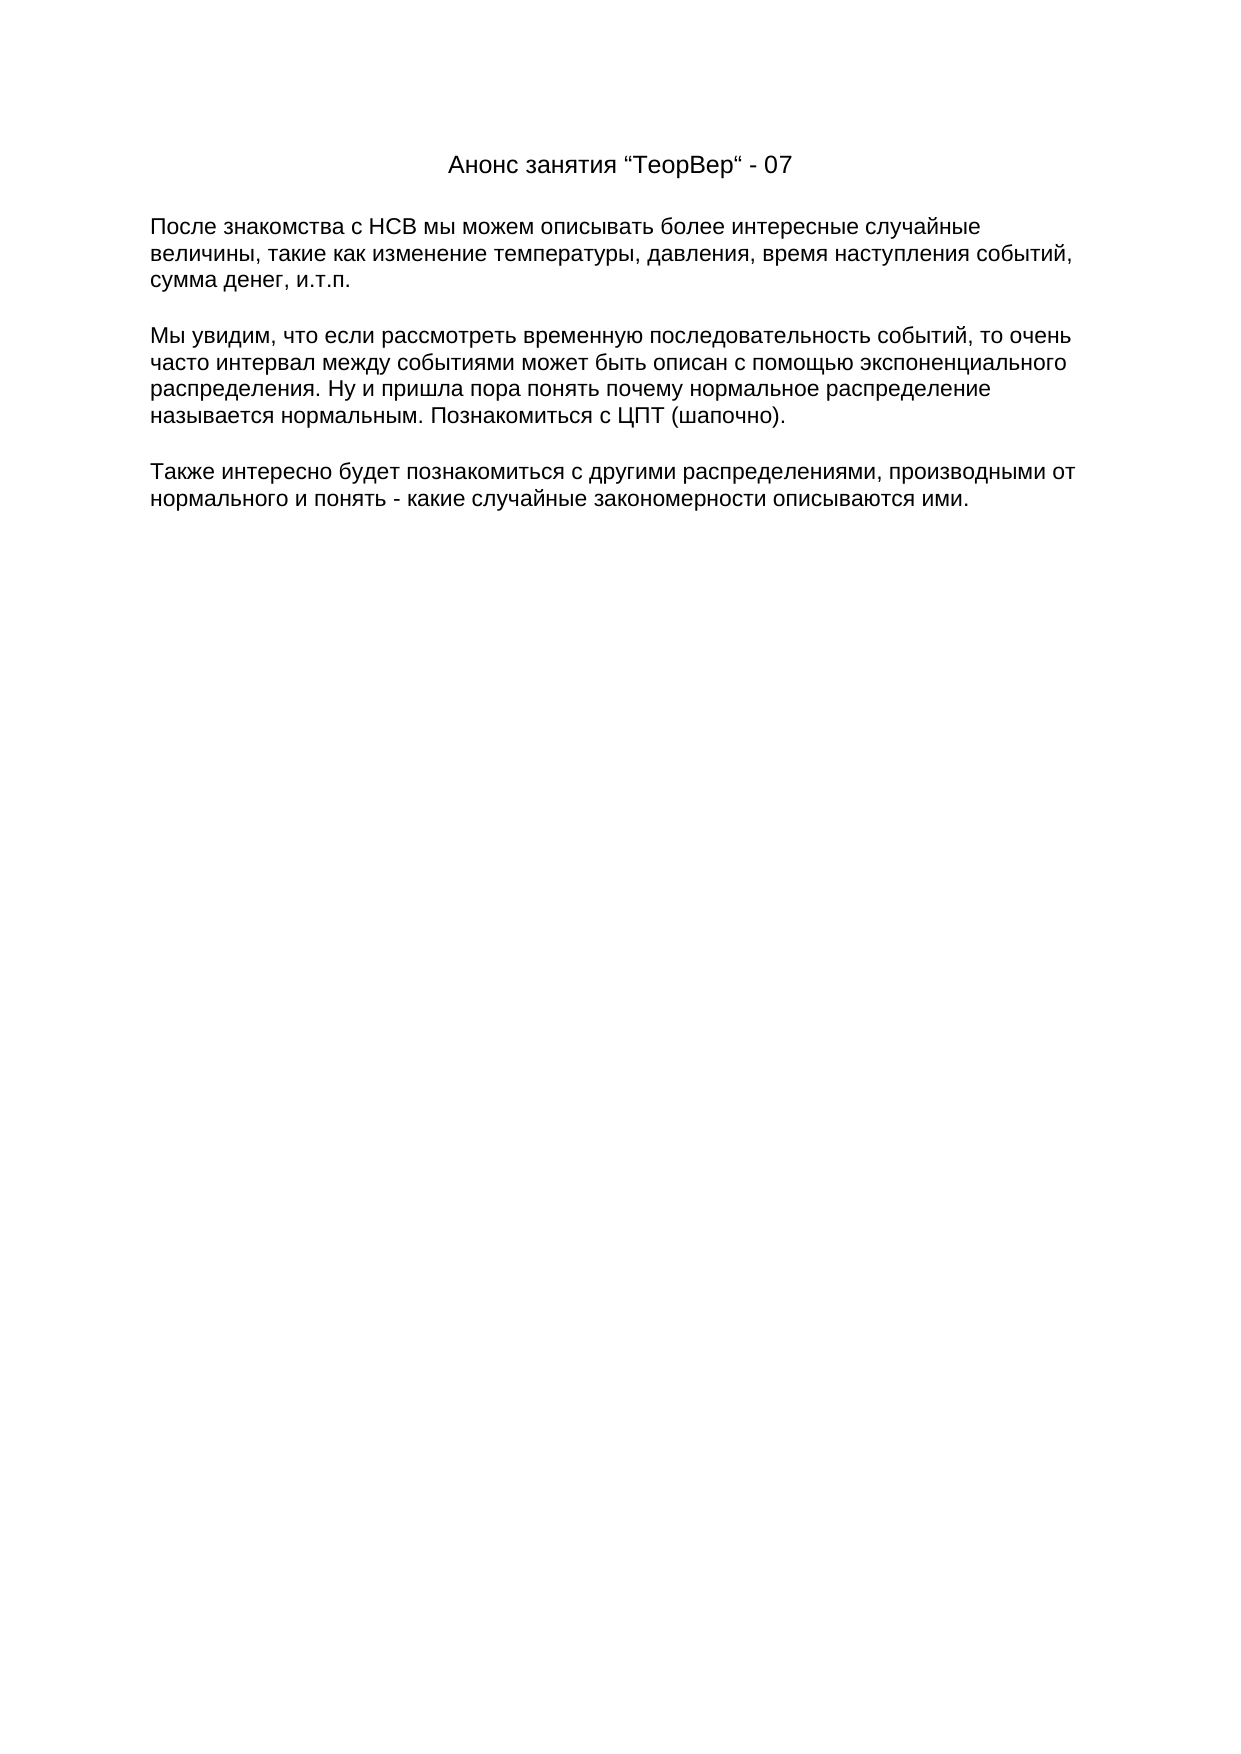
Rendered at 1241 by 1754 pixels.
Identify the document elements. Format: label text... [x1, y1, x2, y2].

text Мы увидим, что если рассмотреть временную последовательность событий, то очень часто интервал между событиями может быть описан с помощью экспоненциального распределения. Ну и пришла пора понять почему нормальное распределение называется нормальным. Познакомиться с ЦПТ (шапочно). [150, 322, 1090, 428]
text Анонс занятия “ТеорВер“ - 07 [150, 150, 1090, 179]
text После знакомства с НСВ мы можем описывать более интересные случайные величины, такие как изменение температуры, давления, время наступления событий, сумма денег, и.т.п. [150, 213, 1090, 292]
text Также интересно будет познакомиться с другими распределениями, производными от нормального и понять - какие случайные закономерности описываются ими. [150, 458, 1090, 511]
